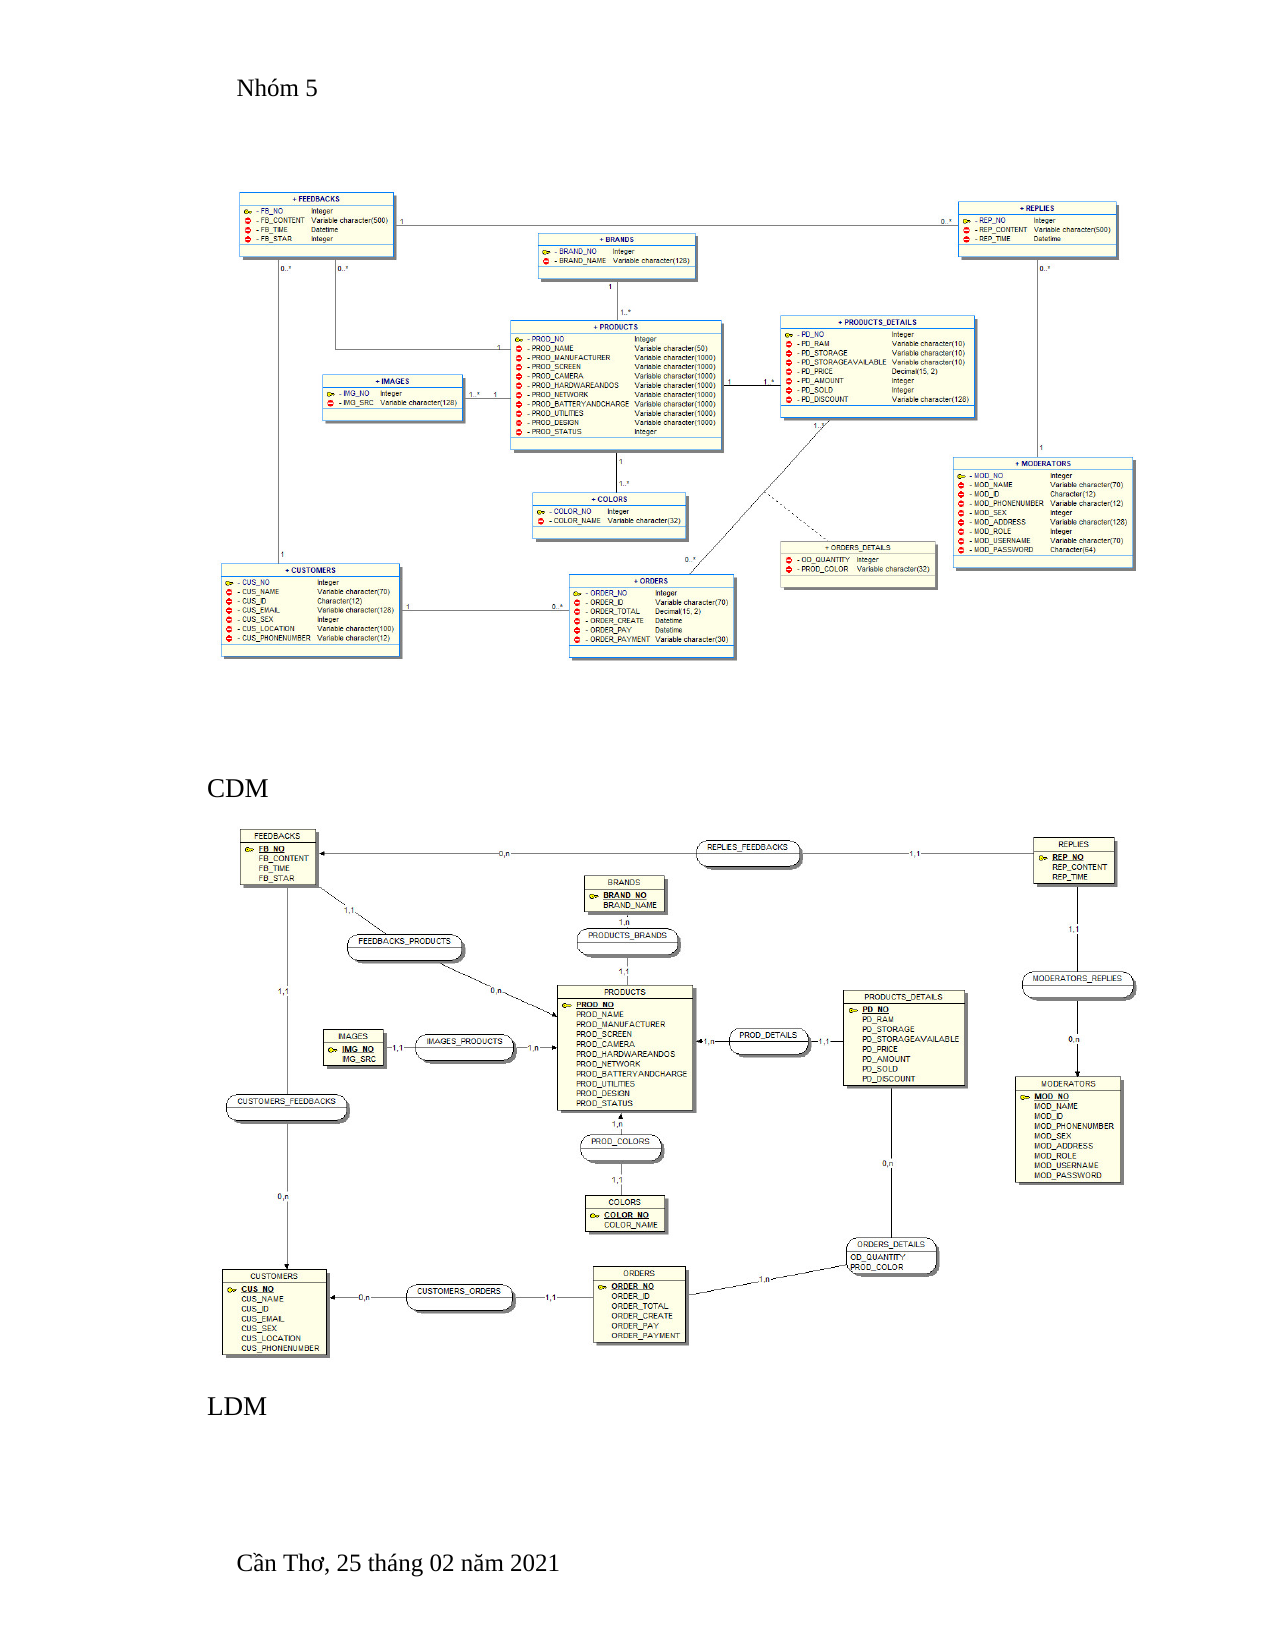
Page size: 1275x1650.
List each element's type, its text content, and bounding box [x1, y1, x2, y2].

picture [206, 178, 1156, 670]
picture [206, 820, 1155, 1369]
text CDM [207, 772, 1157, 804]
